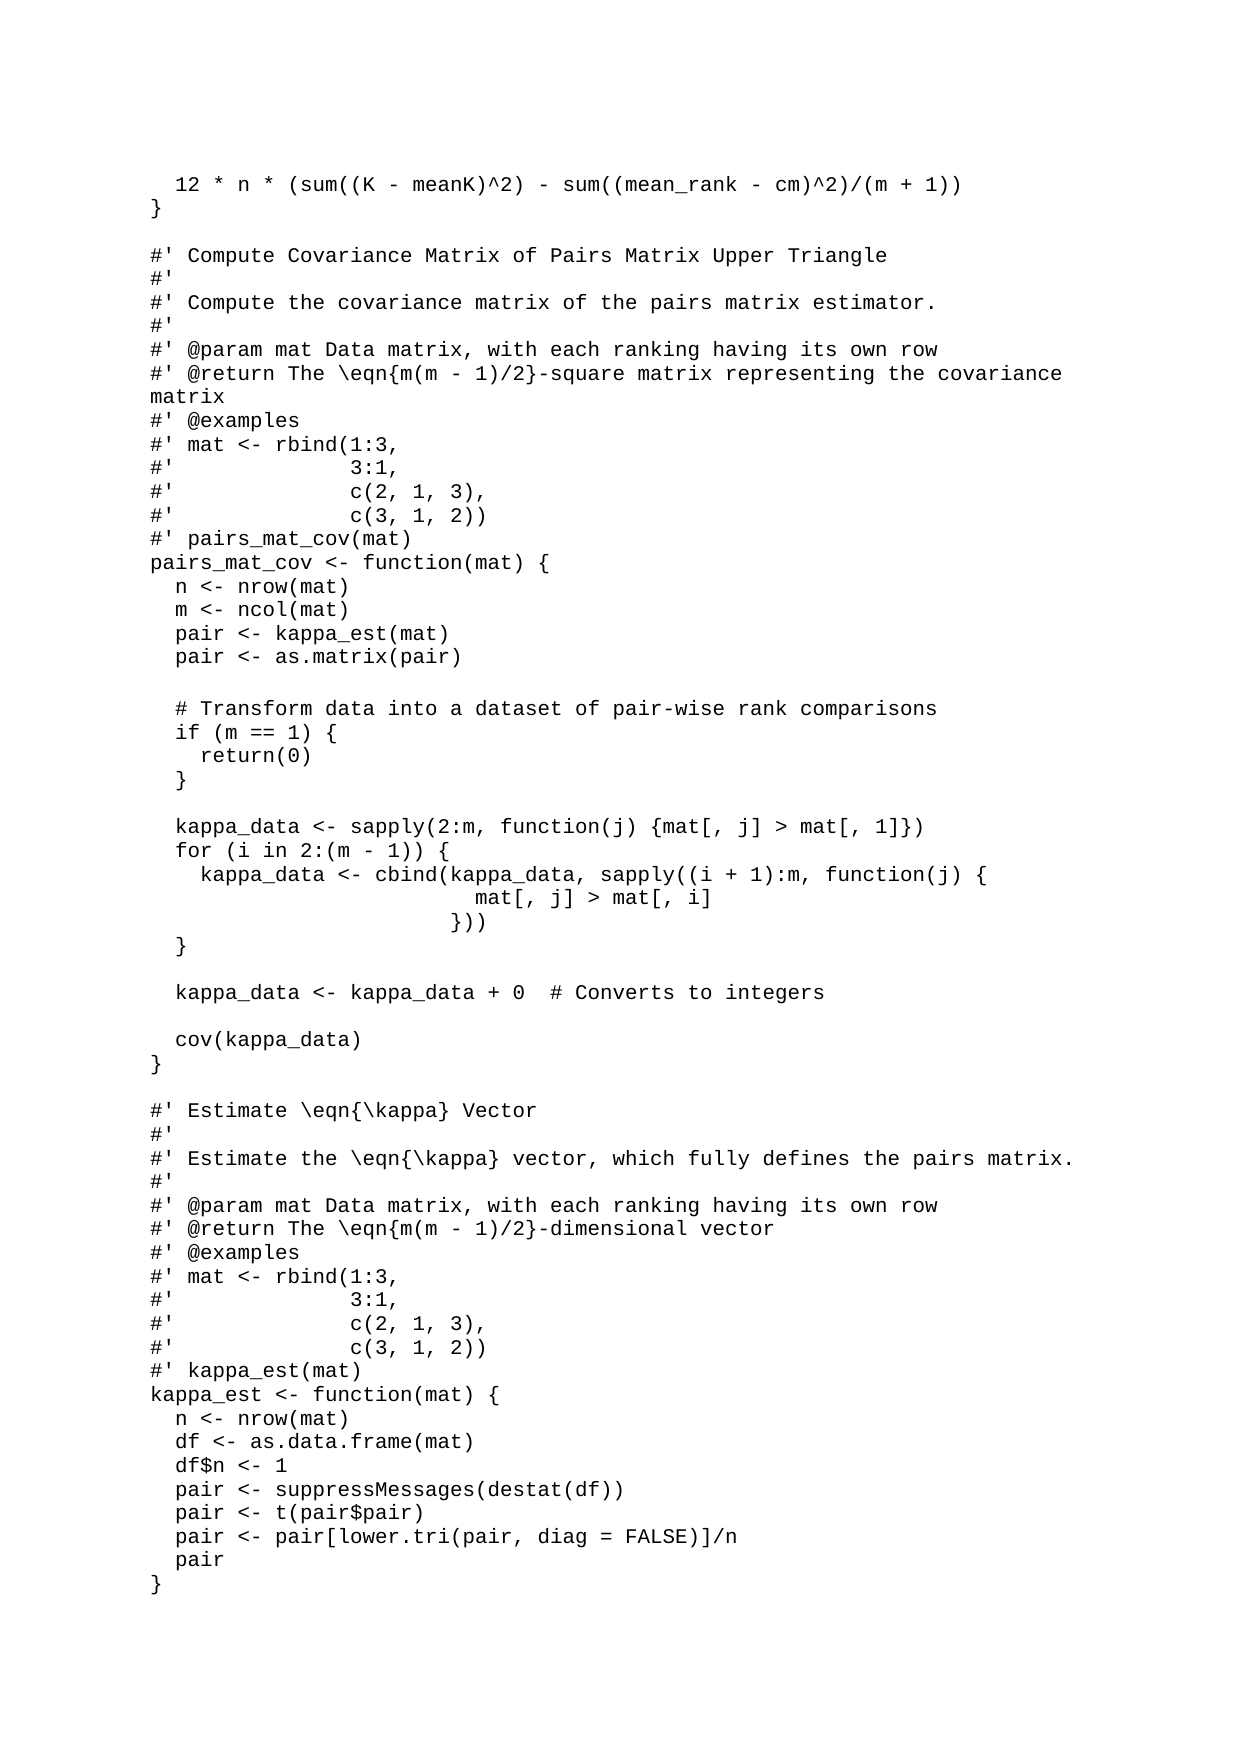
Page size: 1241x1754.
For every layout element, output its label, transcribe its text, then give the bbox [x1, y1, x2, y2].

text #' 3:1, [150, 457, 1090, 481]
text } [150, 197, 1090, 221]
text kappa_data <- kappa_data + 0 # Converts to integers [150, 982, 1090, 1006]
text #' mat <- rbind(1:3, [150, 434, 1090, 457]
text kappa_data <- cbind(kappa_data, sapply((i + 1):m, function(j) { [150, 864, 1090, 887]
text #' @param mat Data matrix, with each ranking having its own row [150, 1195, 1090, 1218]
text #' Estimate the \eqn{\kappa} vector, which fully defines the pairs matrix. [150, 1147, 1090, 1171]
text #' Estimate \eqn{\kappa} Vector [150, 1100, 1090, 1124]
text #' [150, 316, 1090, 339]
text df <- as.data.frame(mat) [150, 1431, 1090, 1455]
text #' pairs_mat_cov(mat) [150, 528, 1090, 552]
text #' kappa_est(mat) [150, 1360, 1090, 1384]
text pair <- t(pair$pair) [150, 1502, 1090, 1526]
text mat[, j] > mat[, i] [150, 887, 1090, 911]
text #' @examples [150, 410, 1090, 434]
text #' Compute Covariance Matrix of Pairs Matrix Upper Triangle [150, 244, 1090, 268]
text #' c(3, 1, 2)) [150, 1337, 1090, 1360]
text #' Compute the covariance matrix of the pairs matrix estimator. [150, 292, 1090, 316]
text m <- ncol(mat) [150, 599, 1090, 623]
text pair [150, 1549, 1090, 1573]
text n <- nrow(mat) [150, 576, 1090, 599]
text kappa_data <- sapply(2:m, function(j) {mat[, j] > mat[, 1]}) [150, 816, 1090, 840]
text for (i in 2:(m - 1)) { [150, 840, 1090, 864]
text pair <- suppressMessages(destat(df)) [150, 1478, 1090, 1502]
text } [150, 769, 1090, 793]
text #' @param mat Data matrix, with each ranking having its own row [150, 339, 1090, 363]
text pair <- as.matrix(pair) [150, 647, 1090, 670]
text #' c(2, 1, 3), [150, 1313, 1090, 1337]
text } [150, 1573, 1090, 1597]
text n <- nrow(mat) [150, 1408, 1090, 1431]
text #' [150, 1171, 1090, 1195]
text cov(kappa_data) [150, 1029, 1090, 1053]
text #' c(2, 1, 3), [150, 481, 1090, 505]
text })) [150, 911, 1090, 935]
text pair <- pair[lower.tri(pair, diag = FALSE)]/n [150, 1526, 1090, 1549]
text } [150, 1053, 1090, 1077]
text df$n <- 1 [150, 1455, 1090, 1478]
text pair <- kappa_est(mat) [150, 623, 1090, 647]
text #' [150, 268, 1090, 292]
text kappa_est <- function(mat) { [150, 1384, 1090, 1408]
text #' 3:1, [150, 1289, 1090, 1313]
text #' mat <- rbind(1:3, [150, 1266, 1090, 1289]
text pairs_mat_cov <- function(mat) { [150, 552, 1090, 576]
text # Transform data into a dataset of pair-wise rank comparisons [150, 698, 1090, 722]
text #' @examples [150, 1242, 1090, 1266]
text if (m == 1) { [150, 722, 1090, 746]
text #' c(3, 1, 2)) [150, 505, 1090, 528]
text } [150, 935, 1090, 958]
text 12 * n * (sum((K - meanK)^2) - sum((mean_rank - cm)^2)/(m + 1)) [150, 174, 1090, 197]
text #' @return The \eqn{m(m - 1)/2}-square matrix representing the covariance matrix [150, 363, 1090, 410]
text return(0) [150, 746, 1090, 769]
text #' [150, 1124, 1090, 1147]
text #' @return The \eqn{m(m - 1)/2}-dimensional vector [150, 1218, 1090, 1242]
